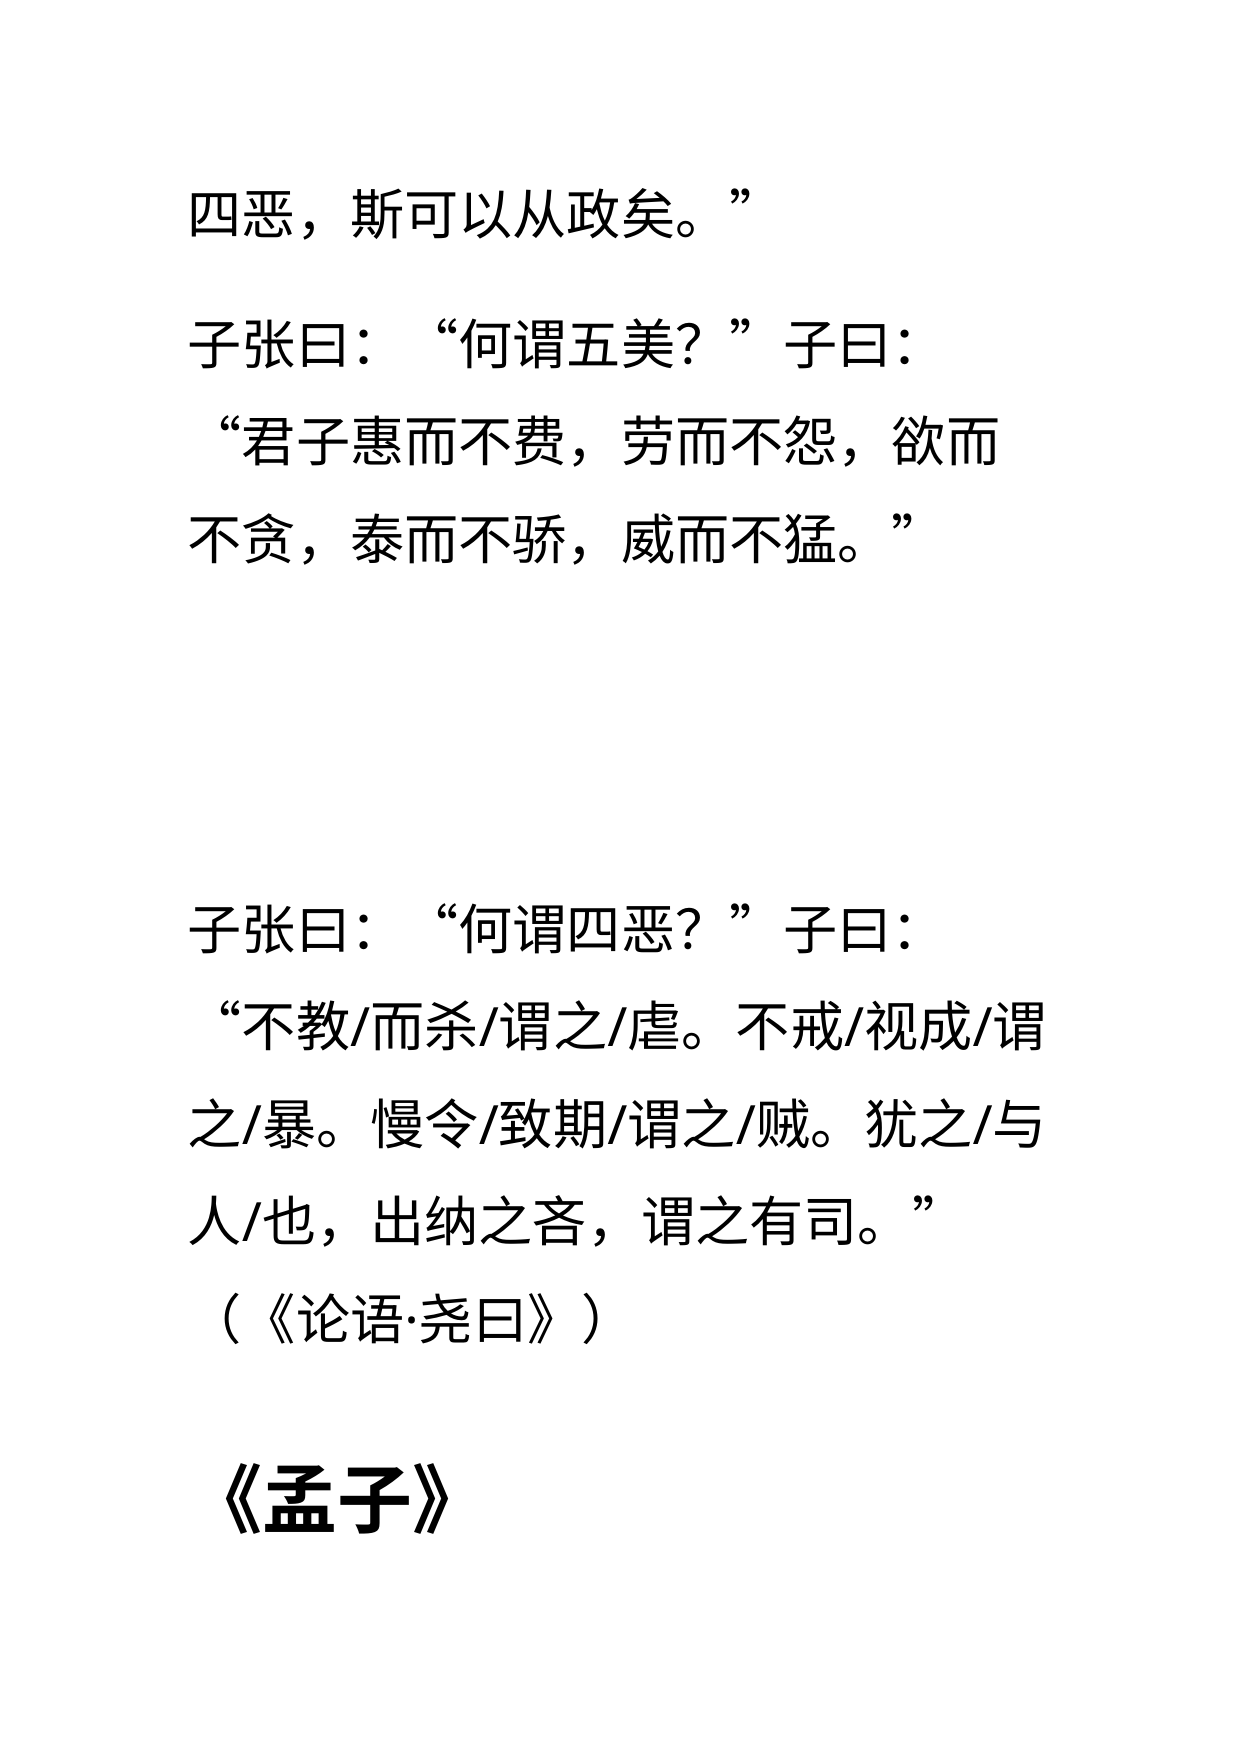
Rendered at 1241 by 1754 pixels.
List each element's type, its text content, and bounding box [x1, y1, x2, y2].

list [187, 162, 1053, 259]
list 《孟子》 [187, 1429, 1053, 1559]
list 子张曰：“何谓四恶？”子曰：“不教/而杀/谓之/虐。不戒/视成/谓之/暴。慢令/致期/谓之/贼。犹之/与人/也，出纳之吝，谓之有司。”（《论语·尧曰》） [187, 877, 1053, 1364]
list 子张曰：“何谓五美？”子曰：“君子惠而不费，劳而不怨，欲而不贪，泰而不骄，威而不猛。” [187, 292, 1053, 584]
